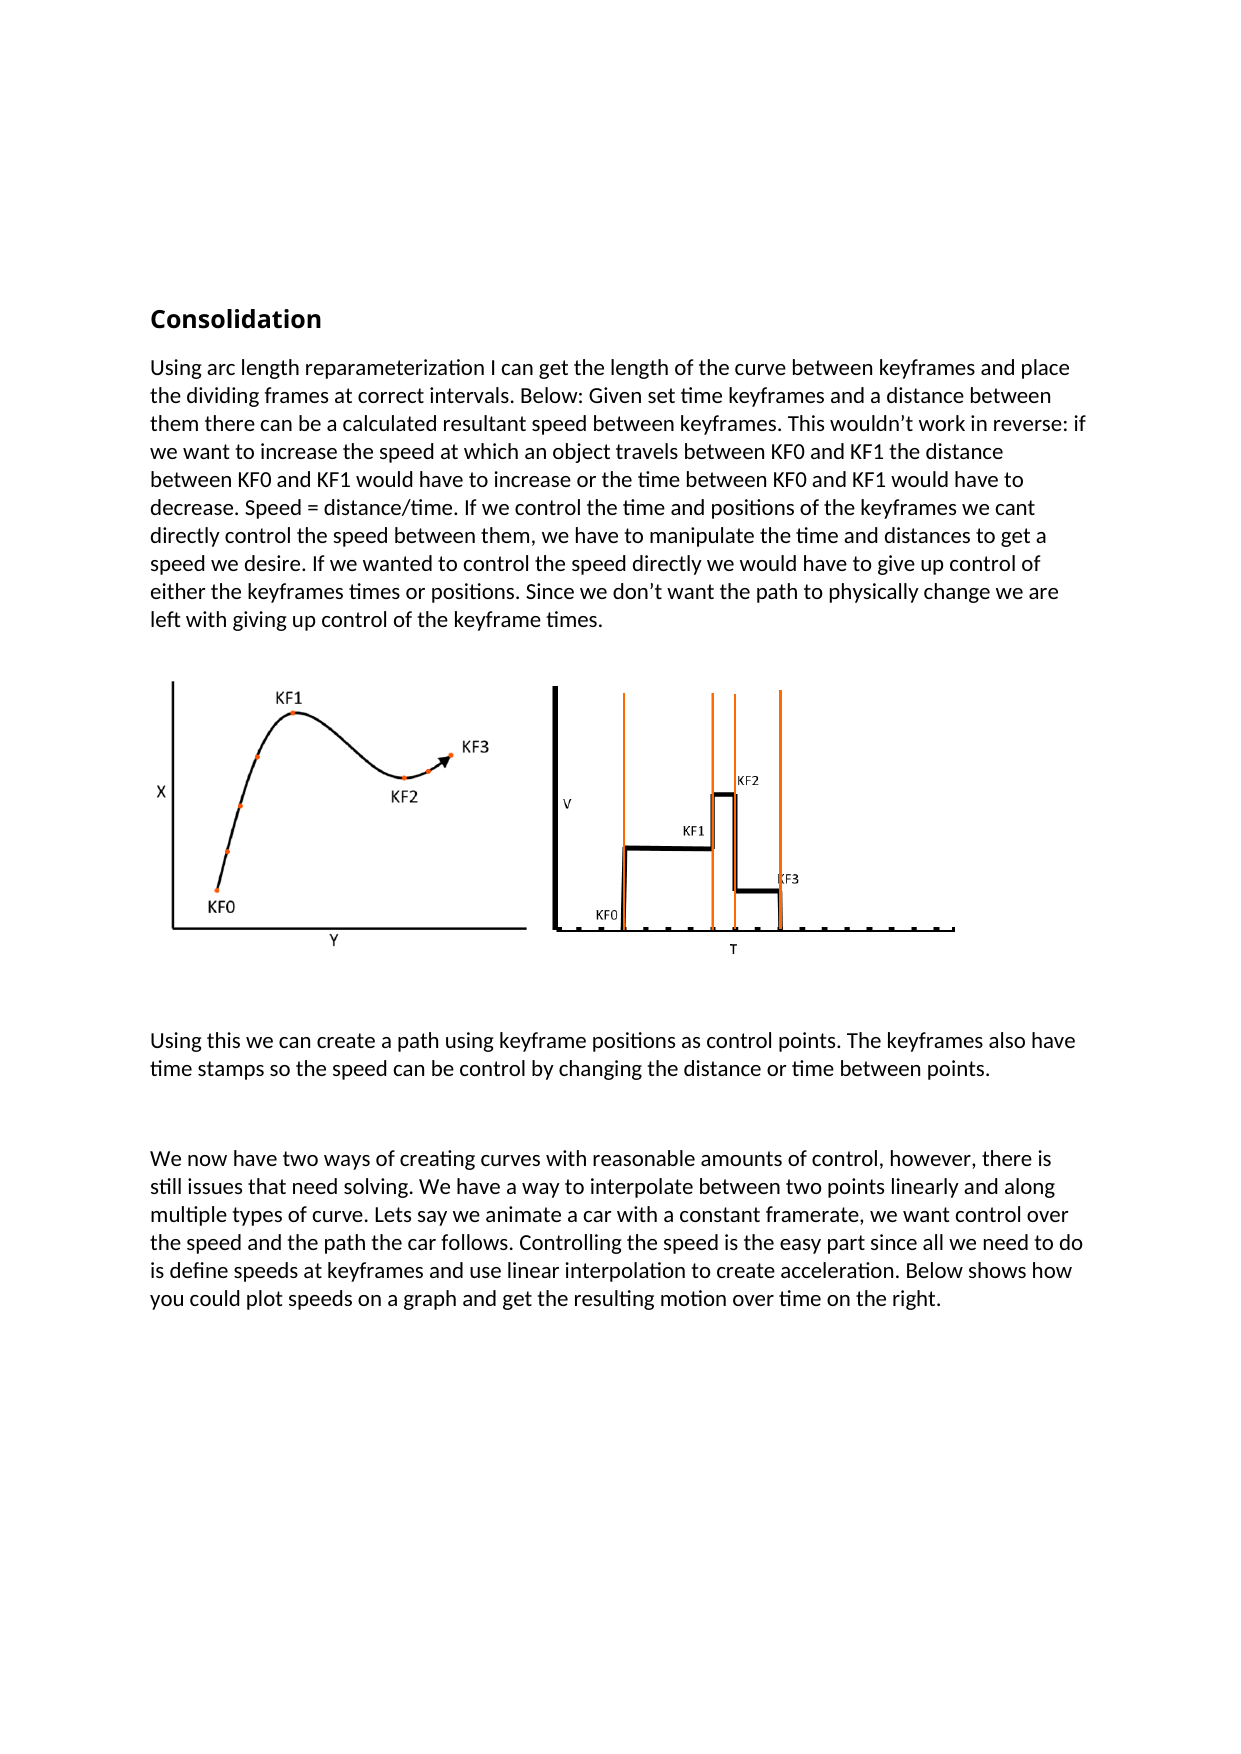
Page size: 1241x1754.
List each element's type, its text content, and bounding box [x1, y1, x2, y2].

text Consolidation [150, 302, 1090, 336]
text Using this we can create a path using keyframe positions as control points. The keyframes also have time stamps so the speed can be control by changing the distance or time between points. [150, 1026, 1090, 1082]
text We now have two ways of creating curves with reasonable amounts of control, however, there is still issues that need solving. We have a way to interpolate between two points linearly and along multiple types of curve. Lets say we animate a car with a constant framerate, we want control over the speed and the path the car follows. Controlling the speed is the easy part since all we need to do is define speeds at keyframes and use linear interpolation to create acceleration. Below shows how you could plot speeds on a graph and get the resulting motion over time on the right. [150, 1144, 1090, 1312]
picture [150, 649, 972, 959]
text Using arc length reparameterization I can get the length of the curve between keyframes and place the dividing frames at correct intervals. Below: Given set time keyframes and a distance between them there can be a calculated resultant speed between keyframes. This wouldn’t work in reverse: if we want to increase the speed at which an object travels between KF0 and KF1 the distance between KF0 and KF1 would have to increase or the time between KF0 and KF1 would have to decrease. Speed = distance/time. If we control the time and positions of the keyframes we cant directly control the speed between them, we have to manipulate the time and distances to get a speed we desire. If we wanted to control the speed directly we would have to give up control of either the keyframes times or positions. Since we don’t want the path to physically change we are left with giving up control of the keyframe times. [150, 353, 1090, 633]
